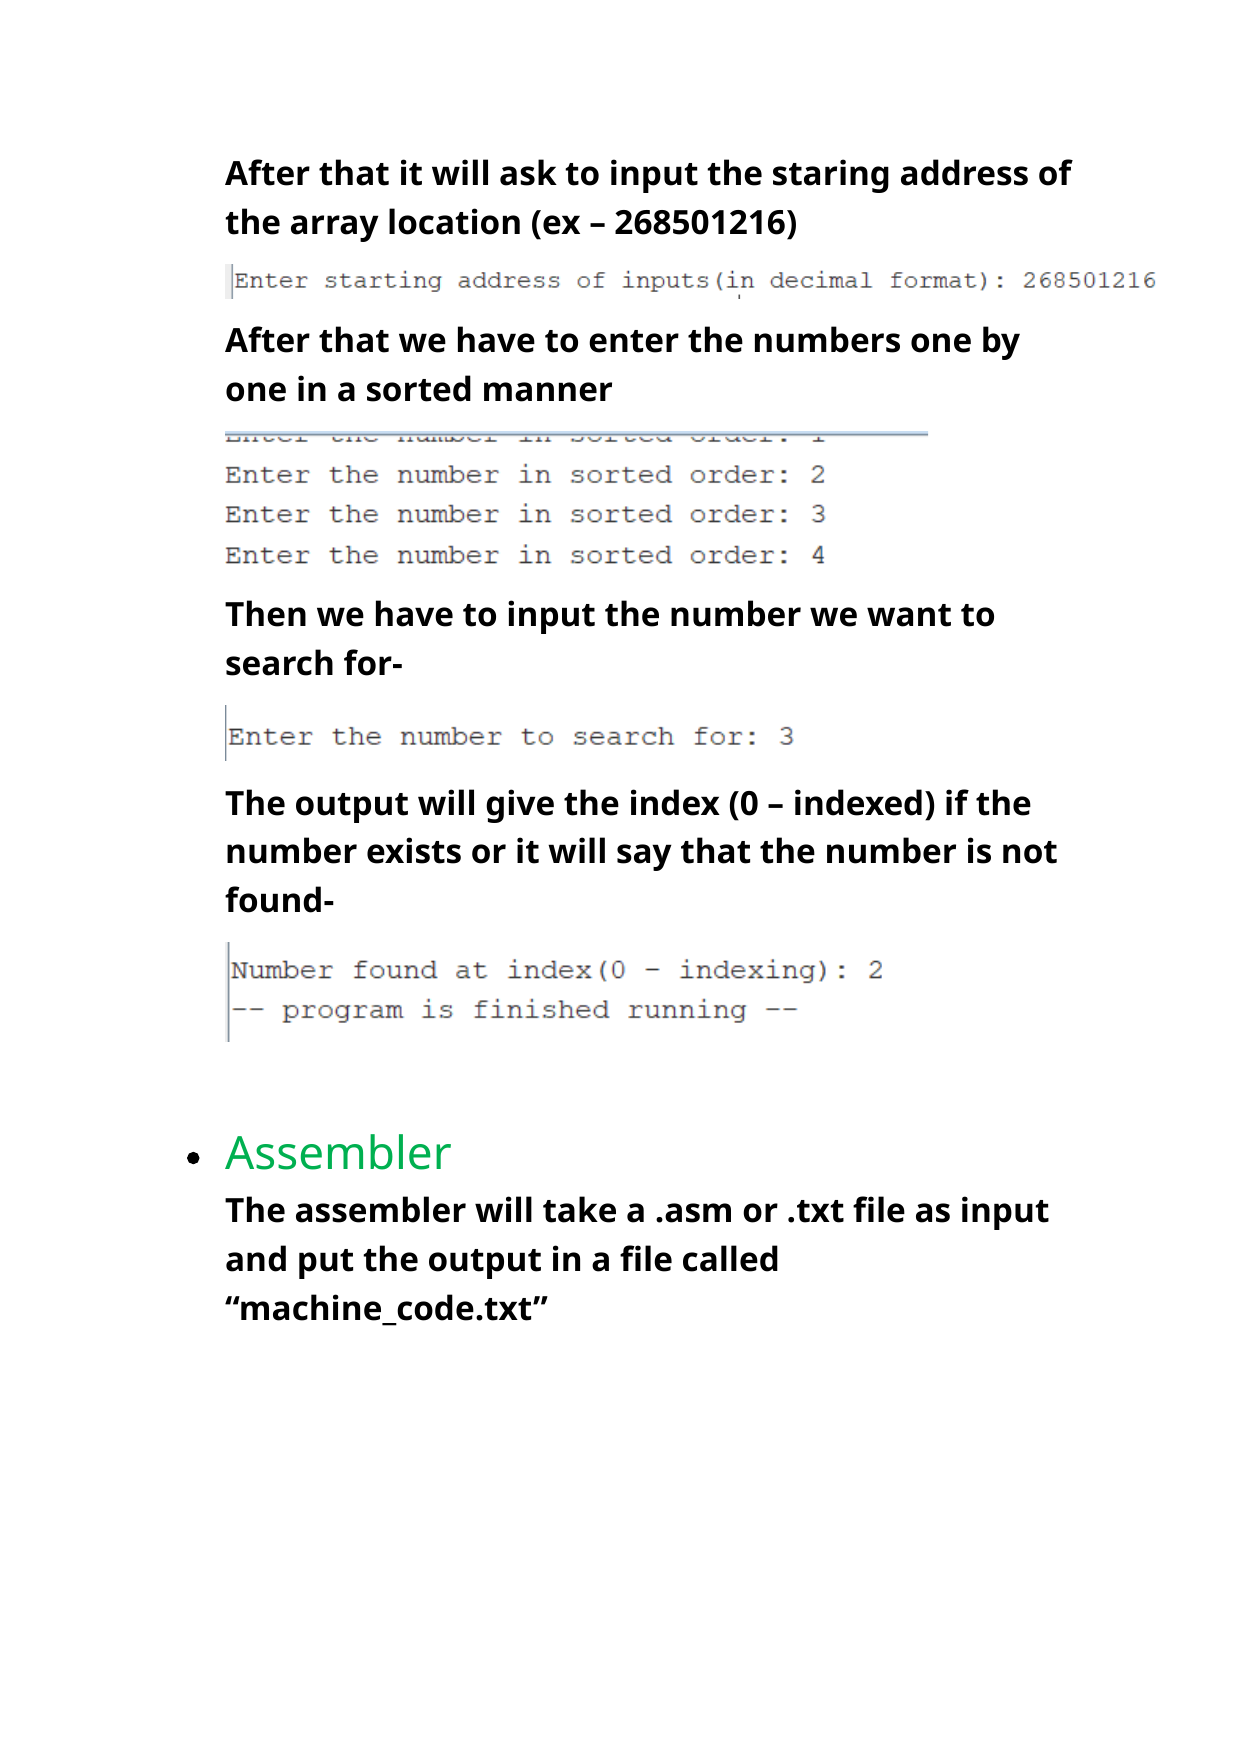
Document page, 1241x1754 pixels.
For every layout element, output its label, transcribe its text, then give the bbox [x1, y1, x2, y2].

text After that it will ask to input the staring address of the array location (ex – 268501216) [225, 150, 1090, 244]
picture [225, 264, 1166, 299]
list Assembler The assembler will take a .asm or .txt file as input and put the output in a file called “machine_code.txt” [187, 1121, 1090, 1330]
picture [225, 705, 847, 761]
text Then we have to input the number we want to search for- [225, 591, 1090, 686]
text After that we have to enter the numbers one by one in a sorted manner [225, 317, 1090, 412]
text The output will give the index (0 – indexed) if the number exists or it will say that the number is not found- [225, 779, 1090, 923]
picture [225, 942, 943, 1042]
picture [225, 431, 929, 573]
